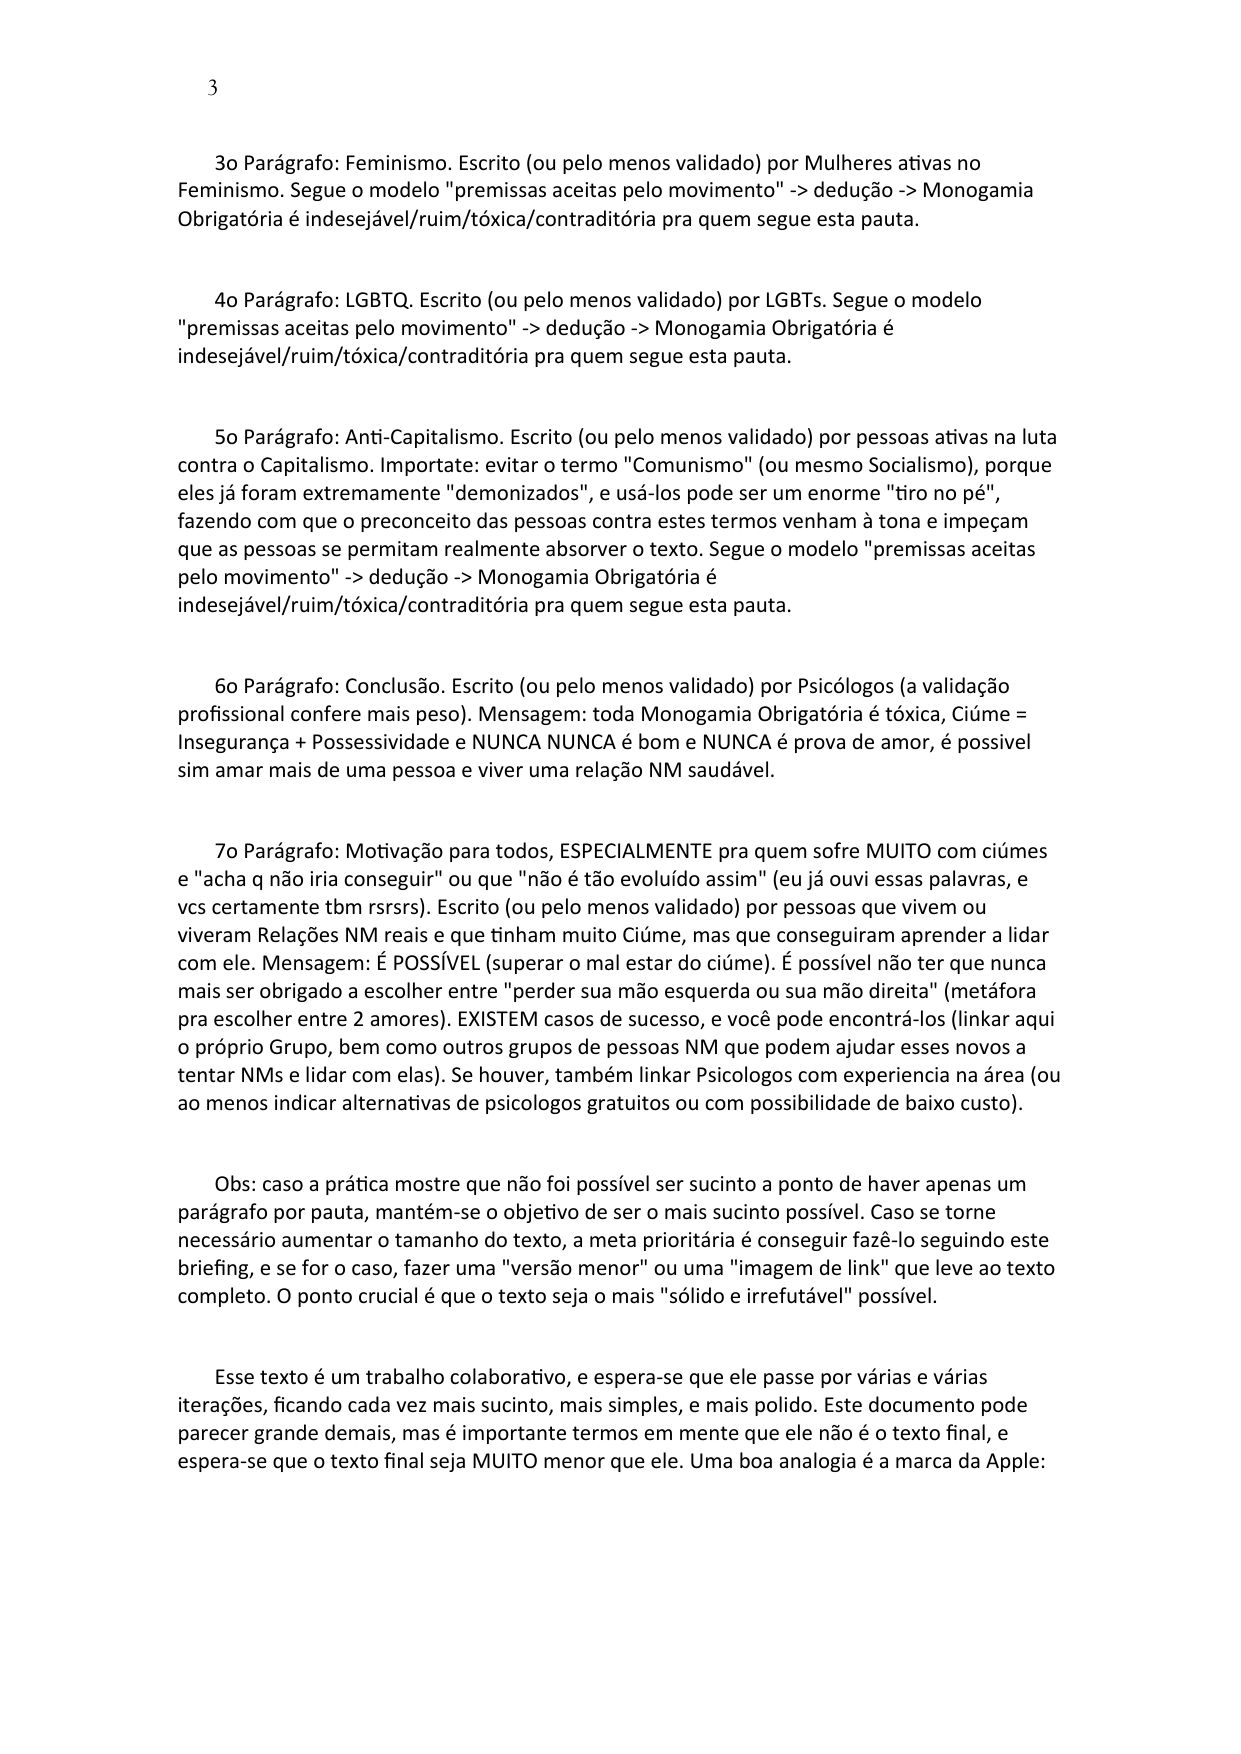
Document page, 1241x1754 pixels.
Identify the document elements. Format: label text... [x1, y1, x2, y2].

text 3o Parágrafo: Feminismo. Escrito (ou pelo menos validado) por Mulheres ativas no Feminismo. Segue o modelo "premissas aceitas pelo movimento" -> dedução -> Monogamia Obrigatória é indesejável/ruim/tóxica/contraditória pra quem segue esta pauta. [177, 148, 1063, 232]
text 6o Parágrafo: Conclusão. Escrito (ou pelo menos validado) por Psicólogos (a validação profissional confere mais peso). Mensagem: toda Monogamia Obrigatória é tóxica, Ciúme = Insegurança + Possessividade e NUNCA NUNCA é bom e NUNCA é prova de amor, é possivel sim amar mais de uma pessoa e viver uma relação NM saudável. [177, 671, 1063, 783]
text 7o Parágrafo: Motivação para todos, ESPECIALMENTE pra quem sofre MUITO com ciúmes e "acha q não iria conseguir" ou que "não é tão evoluído assim" (eu já ouvi essas palavras, e vcs certamente tbm rsrsrs). Escrito (ou pelo menos validado) por pessoas que vivem ou viveram Relações NM reais e que tinham muito Ciúme, mas que conseguiram aprender a lidar com ele. Mensagem: É POSSÍVEL (superar o mal estar do ciúme). É possível não ter que nunca mais ser obrigado a escolher entre "perder sua mão esquerda ou sua mão direita" (metáfora pra escolher entre 2 amores). EXISTEM casos de sucesso, e você pode encontrá-los (linkar aqui o próprio Grupo, bem como outros grupos de pessoas NM que podem ajudar esses novos a tentar NMs e lidar com elas). Se houver, também linkar Psicologos com experiencia na área (ou ao menos indicar alternativas de psicologos gratuitos ou com possibilidade de baixo custo). [177, 836, 1063, 1116]
text 4o Parágrafo: LGBTQ. Escrito (ou pelo menos validado) por LGBTs. Segue o modelo "premissas aceitas pelo movimento" -> dedução -> Monogamia Obrigatória é indesejável/ruim/tóxica/contraditória pra quem segue esta pauta. [177, 285, 1063, 369]
text Obs: caso a prática mostre que não foi possível ser sucinto a ponto de haver apenas um parágrafo por pauta, mantém-se o objetivo de ser o mais sucinto possível. Caso se torne necessário aumentar o tamanho do texto, a meta prioritária é conseguir fazê-lo seguindo este briefing, e se for o caso, fazer uma "versão menor" ou uma "imagem de link" que leve ao texto completo. O ponto crucial é que o texto seja o mais "sólido e irrefutável" possível. [177, 1169, 1063, 1309]
text 5o Parágrafo: Anti-Capitalismo. Escrito (ou pelo menos validado) por pessoas ativas na luta contra o Capitalismo. Importate: evitar o termo "Comunismo" (ou mesmo Socialismo), porque eles já foram extremamente "demonizados", e usá-los pode ser um enorme "tiro no pé", fazendo com que o preconceito das pessoas contra estes termos venham à tona e impeçam que as pessoas se permitam realmente absorver o texto. Segue o modelo "premissas aceitas pelo movimento" -> dedução -> Monogamia Obrigatória é indesejável/ruim/tóxica/contraditória pra quem segue esta pauta. [177, 422, 1063, 618]
text Esse texto é um trabalho colaborativo, e espera-se que ele passe por várias e várias iterações, ficando cada vez mais sucinto, mais simples, e mais polido. Este documento pode parecer grande demais, mas é importante termos em mente que ele não é o texto final, e espera-se que o texto final seja MUITO menor que ele. Uma boa analogia é a marca da Apple: [177, 1362, 1063, 1474]
